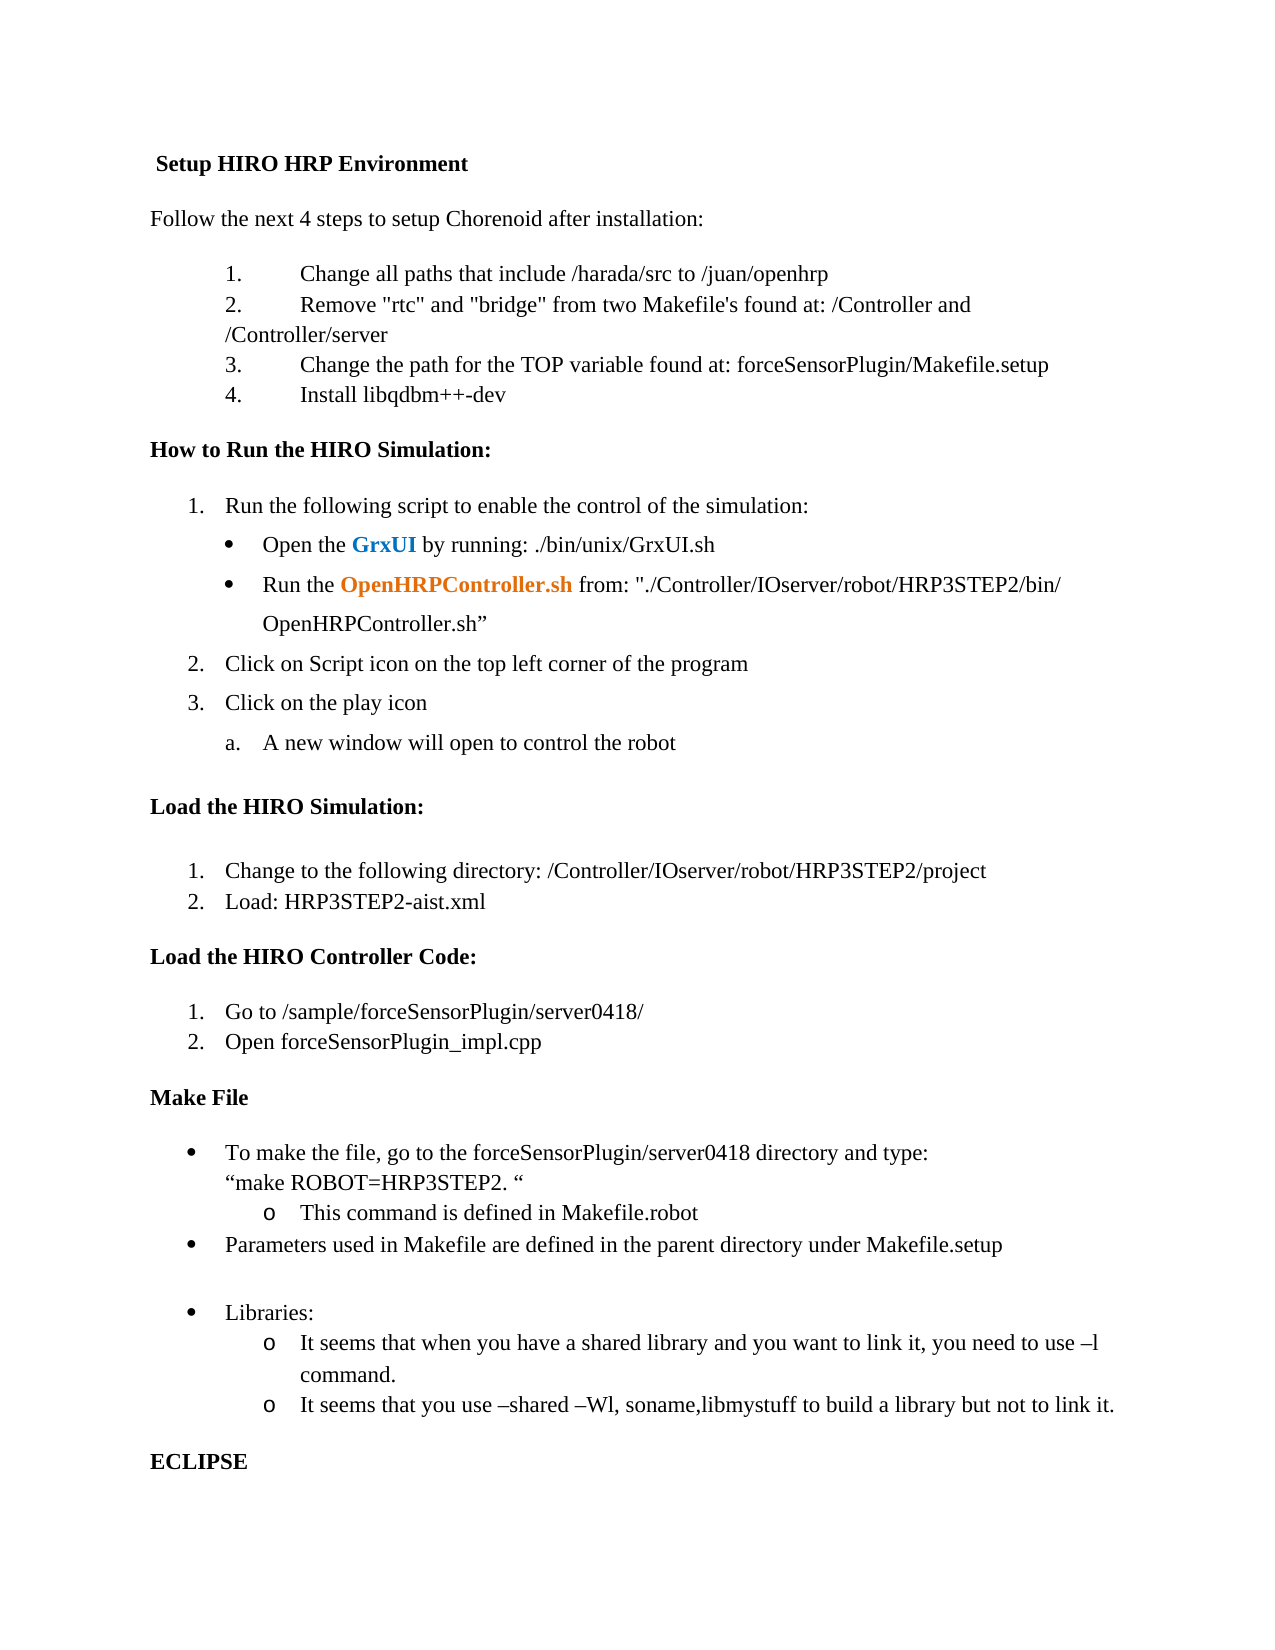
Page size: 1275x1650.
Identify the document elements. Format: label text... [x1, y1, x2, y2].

list Change the path for the TOP variable found at: forceSensorPlugin/Makefile.setup [225, 351, 1125, 377]
list Click on Script icon on the top left corner of the program [187, 649, 1125, 676]
list To make the file, go to the forceSensorPlugin/server0418 directory and type: “make ROBOT=HRP3STEP2. “ [187, 1139, 1125, 1195]
list Install libqdbm++-dev [225, 381, 1125, 408]
list It seems that when you have a shared library and you want to link it, you need to use –l command. [262, 1329, 1125, 1387]
text Load the HIRO Simulation: [150, 793, 1125, 819]
list Open forceSensorPlugin_impl.cpp [187, 1028, 1125, 1055]
list Libraries: [187, 1298, 1125, 1325]
text Follow the next 4 steps to setup Chorenoid after installation: [150, 205, 1125, 232]
text Make File [150, 1083, 1125, 1110]
list Change all paths that include /harada/src to /juan/openhrp [225, 260, 1125, 287]
list Change to the following directory: /Controller/IOserver/robot/HRP3STEP2/project [187, 857, 1125, 884]
list Parameters used in Makefile are defined in the parent directory under Makefile.setup [187, 1232, 1125, 1294]
text Setup HIRO HRP Environment [150, 150, 1125, 176]
list Run the OpenHRPController.sh from: "./Controller/IOserver/robot/HRP3STEP2/bin/ OpenHRPController.sh” [225, 571, 1125, 636]
list Go to /sample/forceSensorPlugin/server0418/ [187, 998, 1125, 1024]
list Run the following script to enable the control of the simulation: [187, 492, 1125, 518]
text ECLIPSE [150, 1448, 1125, 1475]
list Click on the play icon [187, 689, 1125, 715]
list It seems that you use –shared –Wl, soname,libmystuff to build a library but not to link it. [262, 1391, 1125, 1419]
list Load: HRP3STEP2-aist.xml [187, 888, 1125, 914]
list Open the GrxUI by running: ./bin/unix/GrxUI.sh [225, 531, 1125, 557]
text How to Run the HIRO Simulation: [150, 436, 1125, 463]
text Load the HIRO Controller Code: [150, 943, 1125, 969]
list Remove "rtc" and "bridge" from two Makefile's found at: /Controller and /Controller/server [225, 291, 1125, 347]
list A new window will open to control the robot [225, 728, 1125, 755]
list This command is defined in Makefile.robot [262, 1199, 1125, 1227]
